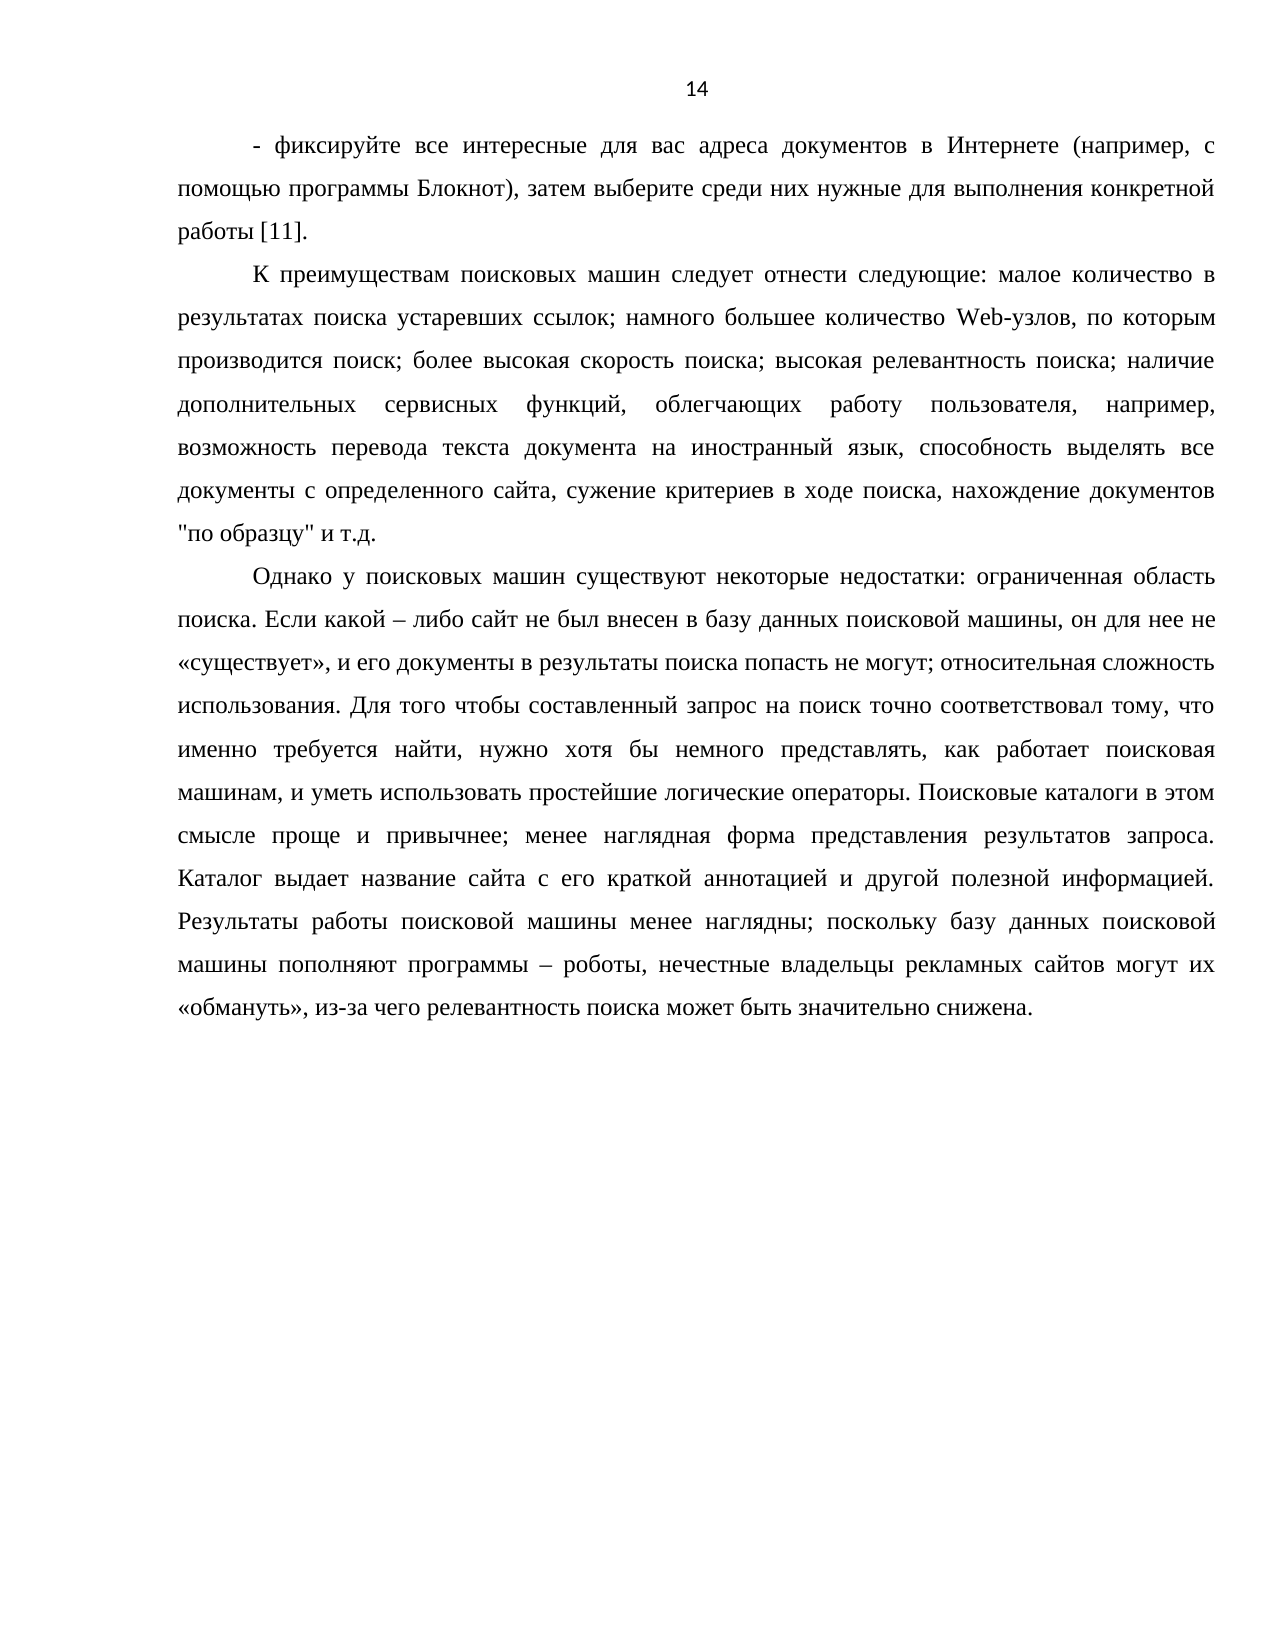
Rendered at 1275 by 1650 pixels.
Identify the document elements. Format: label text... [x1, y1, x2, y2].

text К преимуществам поисковых машин следует отнести следующие: малое количество в результатах поиска устаревших ссылок; намного большее количество Web-узлов, по которым производится поиск; более высокая скорость поиска; высокая релевантность поиска; наличие дополнительных сервисных функций, облегчающих работу пользователя, например, возможность перевода текста документа на иностранный язык, способность выделять все документы с определенного сайта, сужение критериев в ходе поиска, нахождение документов "по образцу" и т.д. [177, 259, 1216, 547]
text - фиксируйте все интересные для вас адреса документов в Интернете (например, с помощью программы Блокнот), затем выберите среди них нужные для выполнения конкретной работы [11]. [177, 130, 1216, 245]
text Однако у поисковых машин существуют некоторые недостатки: ограниченная область поиска. Если какой – либо сайт не был внесен в базу данных пoиcкoвoй мaшины, oн для нее не «существует», и его документы в результаты поиска попасть не могут; относительная сложность использования. Для того чтобы составленный запрос на поиск точно соответствовал тому, что именно требуется найти, нужно хотя бы немного представлять, как работает поисковая машинам, и уметь использовать простейшие логические операторы. Поисковые каталоги в этом смысле проще и привычнее; менее наглядная форма представления результатов запроса. Каталог выдает название сайта с его краткой аннотацией и другой полезной информацией. Результаты работы пoиcкoвoй мaшины менее наглядны; поскольку базу данных пoиcкoвoй мaшины пополняют программы – роботы, нечестные владельцы рекламных сайтов могут их «обмануть», из-за чего релевантность поиска может быть значительно снижена. [177, 561, 1216, 1021]
